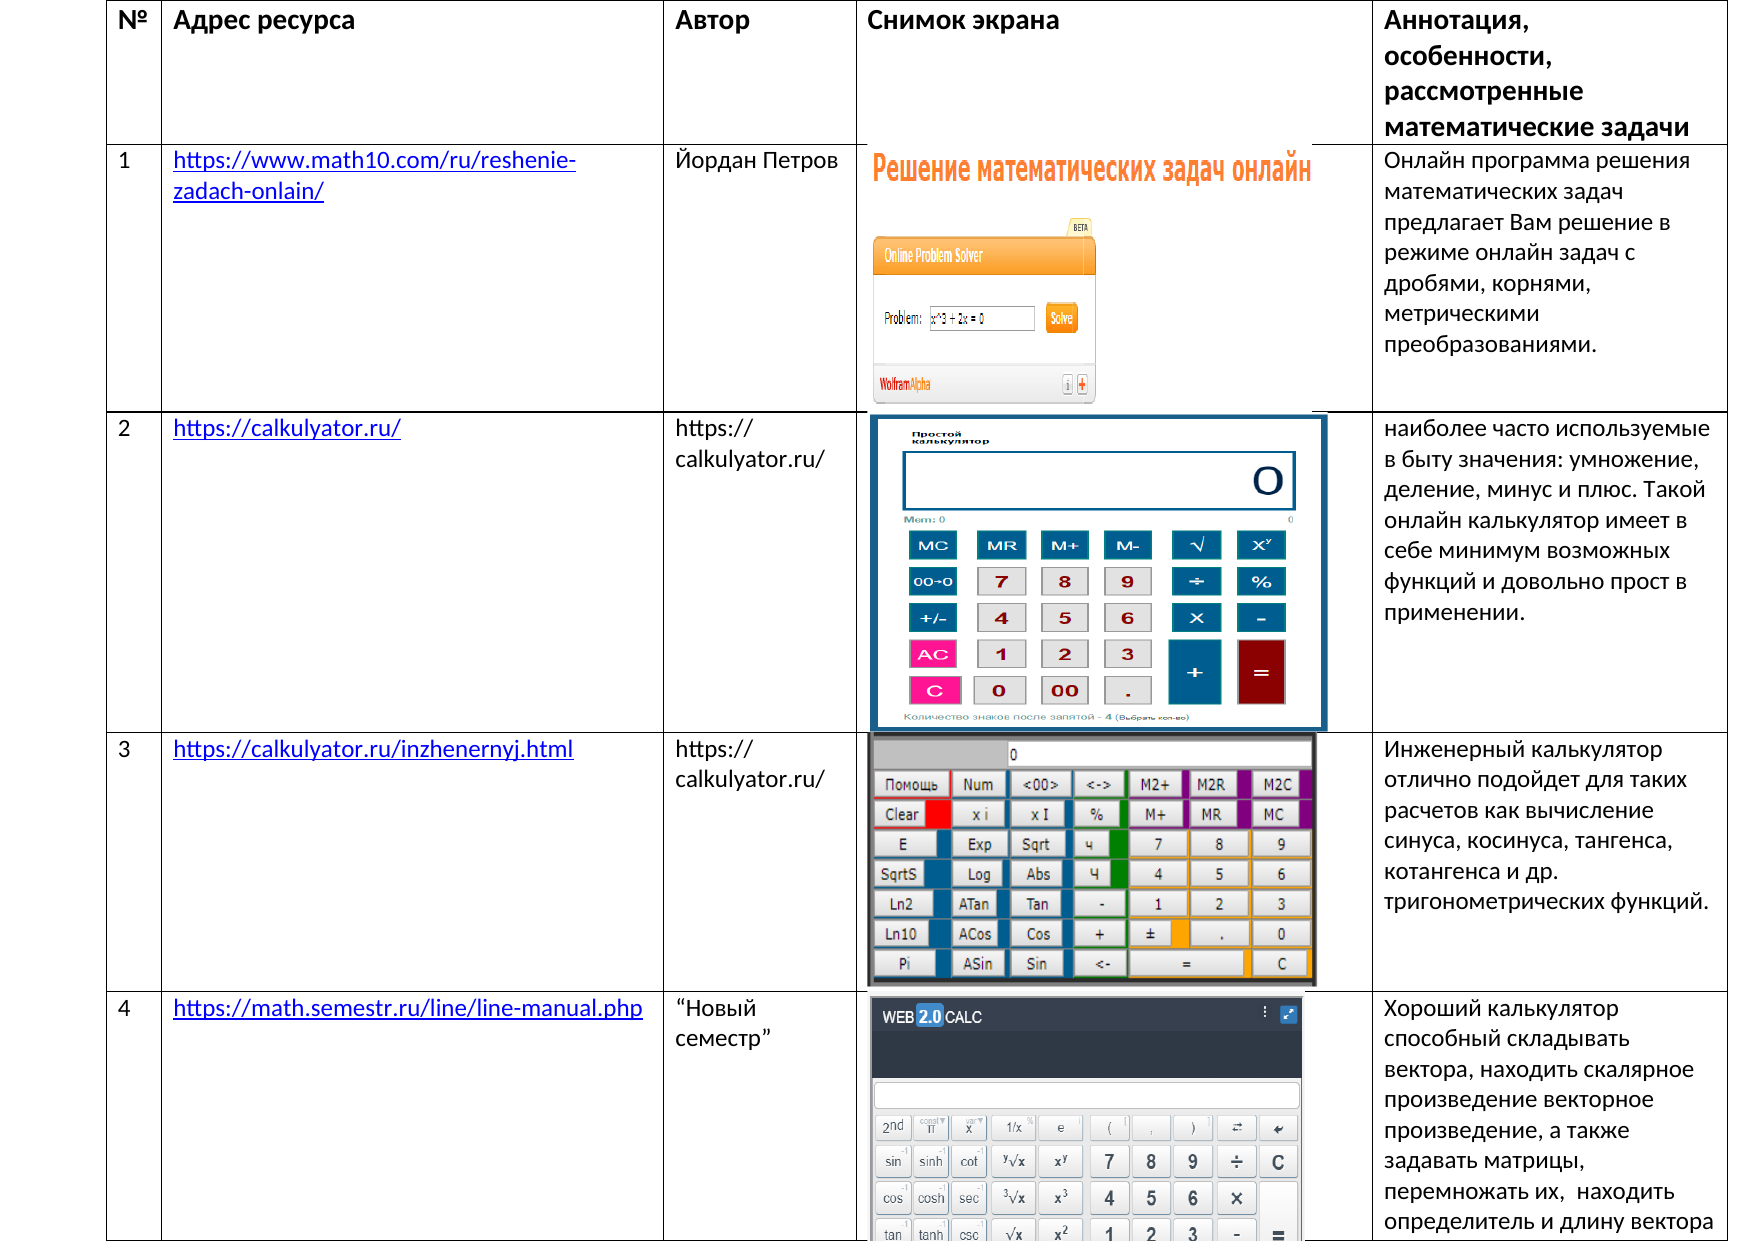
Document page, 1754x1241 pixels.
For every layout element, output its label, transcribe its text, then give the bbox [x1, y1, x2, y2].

picture [867, 144, 1328, 1241]
table_cell https://calkulyator.ru/ [162, 413, 663, 732]
table_cell Хороший калькулятор способный складывать вектора, находить скалярное произведение векторное произведение, а также задавать матрицы, перемножать их, находить определитель и длину вектора [1373, 992, 1727, 1240]
table_header Адрес ресурса [162, 1, 663, 143]
table_cell https://calkulyator.ru/inzhenernyj.html [162, 733, 663, 991]
table_header № [107, 1, 161, 143]
table_cell https://calkulyator.ru/ [664, 733, 856, 991]
table_cell Инженерный калькулятор отлично подойдет для таких расчетов как вычисление синуса, косинуса, тангенса, котангенса и др. тригонометрических функций. [1373, 733, 1727, 991]
table_cell “Новый семестр” [664, 992, 856, 1240]
table_cell 2 [107, 413, 161, 732]
table_cell 3 [107, 733, 161, 991]
table_cell [1305, 992, 1372, 1240]
table_header Снимок экрана [857, 1, 1372, 143]
table_cell [1328, 413, 1372, 732]
table_cell https://calkulyator.ru/ [664, 413, 856, 732]
table_cell 1 [107, 145, 161, 411]
table_cell [1318, 733, 1372, 991]
table_cell [857, 145, 867, 411]
table_cell Йордан Петров [664, 145, 856, 411]
table_cell Онлайн программа решения математических задач предлагает Вам решение в режиме онлайн задач с дробями, корнями, метрическими преобразованиями. [1373, 145, 1727, 411]
table_cell [857, 992, 867, 1240]
table_header Аннотация, особенности, рассмотренные математические задачи [1373, 1, 1727, 143]
table_header Автор [664, 1, 856, 143]
table_cell https://www.math10.com/ru/reshenie-zadach-onlain/ [162, 145, 663, 411]
table_cell 4 [107, 992, 161, 1240]
table_cell [1312, 145, 1372, 411]
table_cell [857, 413, 867, 732]
table_cell https://math.semestr.ru/line/line-manual.php [162, 992, 663, 1240]
table_cell наиболее часто используемые в быту значения: умножение, деление, минус и плюс. Такой онлайн калькулятор имеет в себе минимум возможных функций и довольно прост в применении. [1373, 413, 1727, 732]
table_cell [857, 733, 867, 991]
